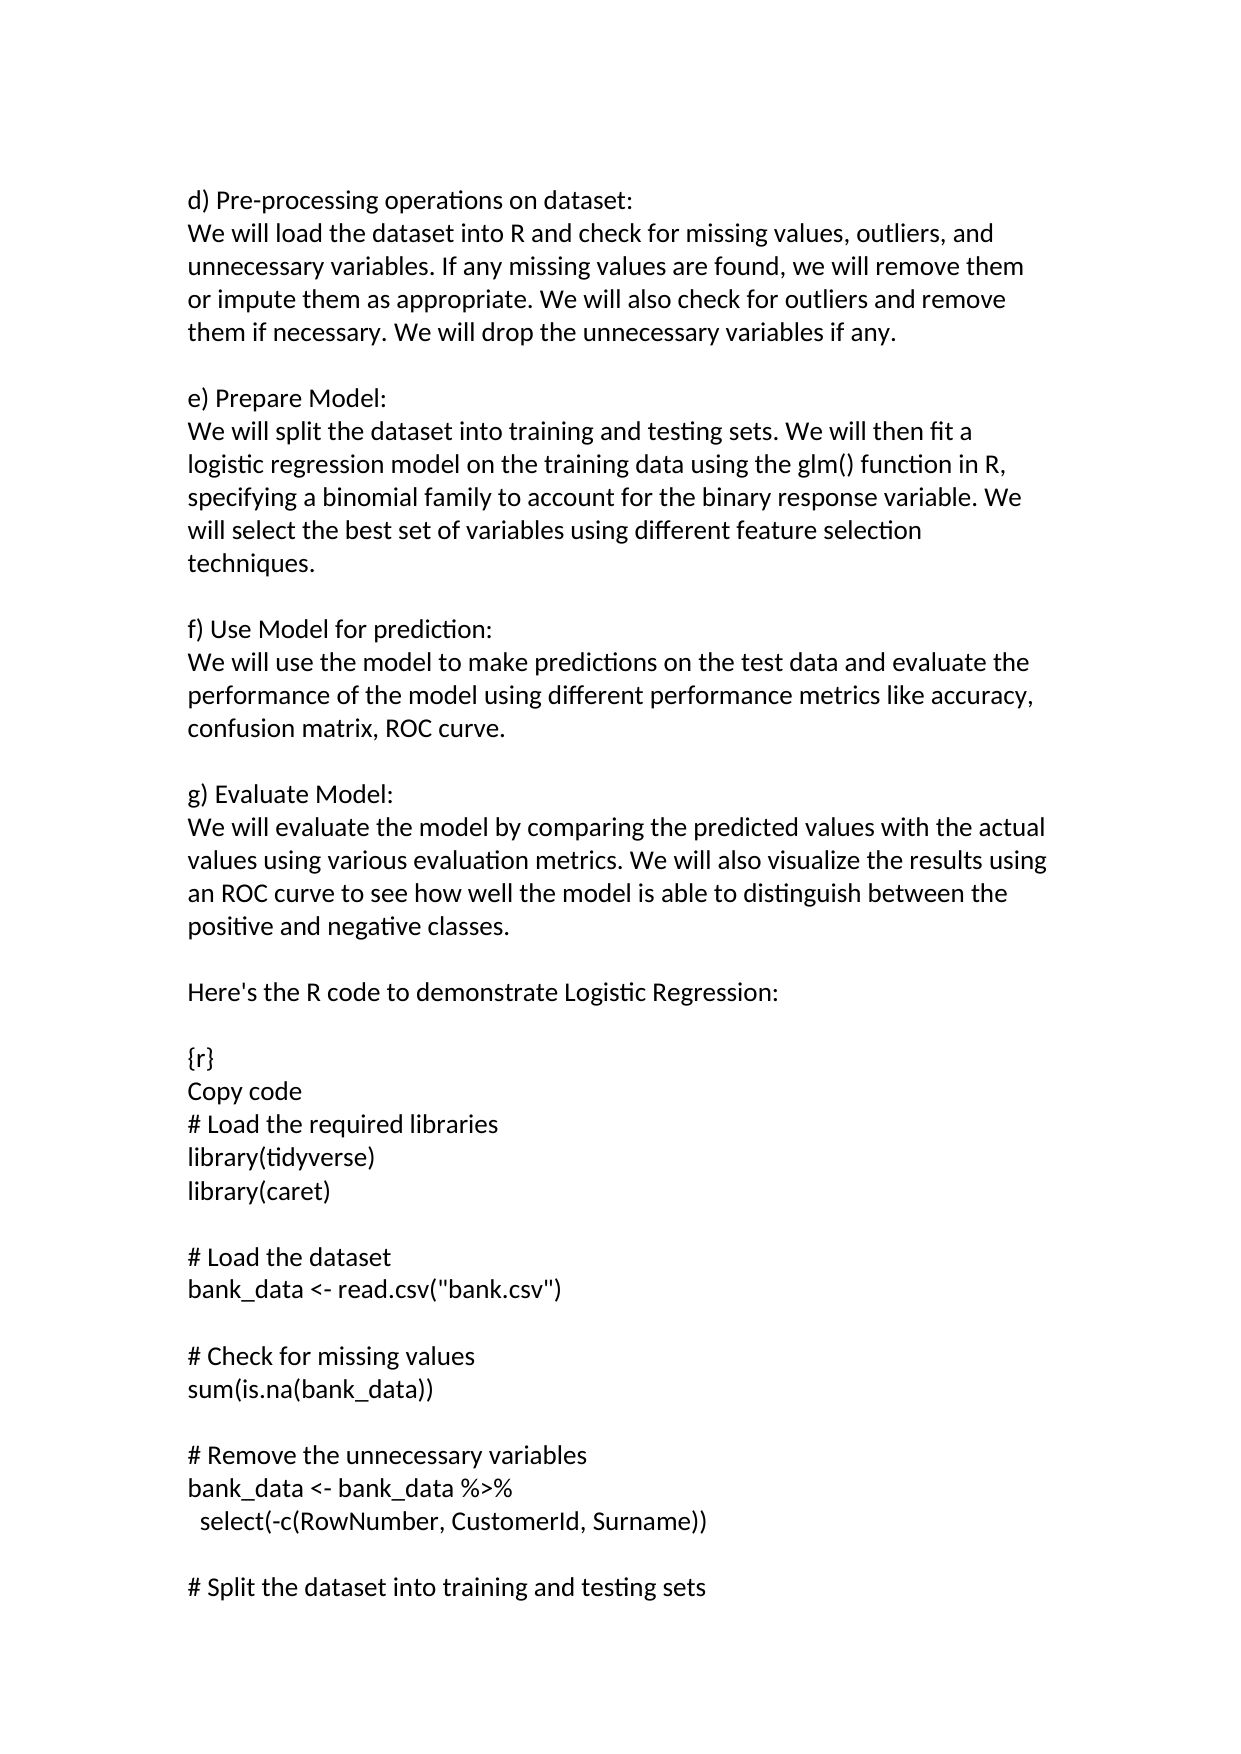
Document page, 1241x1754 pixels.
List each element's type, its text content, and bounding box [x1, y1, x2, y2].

text We will evaluate the model by comparing the predicted values with the actual values using various evaluation metrics. We will also visualize the results using an ROC curve to see how well the model is able to distinguish between the positive and negative classes. [187, 810, 1053, 942]
text # Remove the unnecessary variables [187, 1438, 1053, 1471]
text g) Evaluate Model: [187, 777, 1053, 810]
text sum(is.na(bank_data)) [187, 1372, 1053, 1405]
text library(tidyverse) [187, 1141, 1053, 1174]
text bank_data <- bank_data %>% [187, 1471, 1053, 1504]
text bank_data <- read.csv("bank.csv") [187, 1273, 1053, 1306]
text # Split the dataset into training and testing sets [187, 1570, 1053, 1603]
text {r} [187, 1042, 1053, 1074]
text d) Pre-processing operations on dataset: [187, 183, 1053, 216]
text Copy code [187, 1074, 1053, 1108]
text # Check for missing values [187, 1339, 1053, 1372]
text We will split the dataset into training and testing sets. We will then fit a logistic regression model on the training data using the glm() function in R, specifying a binomial family to account for the binary response variable. We will select the best set of variables using different feature selection techniques. [187, 414, 1053, 579]
text # Load the dataset [187, 1240, 1053, 1273]
text Here's the R code to demonstrate Logistic Regression: [187, 976, 1053, 1008]
text We will load the dataset into R and check for missing values, outliers, and unnecessary variables. If any missing values are found, we will remove them or impute them as appropriate. We will also check for outliers and remove them if necessary. We will drop the unnecessary variables if any. [187, 216, 1053, 348]
text # Load the required libraries [187, 1108, 1053, 1141]
text f) Use Model for prediction: [187, 612, 1053, 645]
text select(-c(RowNumber, CustomerId, Surname)) [187, 1504, 1053, 1537]
text library(caret) [187, 1174, 1053, 1207]
text e) Prepare Model: [187, 381, 1053, 414]
text We will use the model to make predictions on the test data and evaluate the performance of the model using different performance metrics like accuracy, confusion matrix, ROC curve. [187, 645, 1053, 744]
